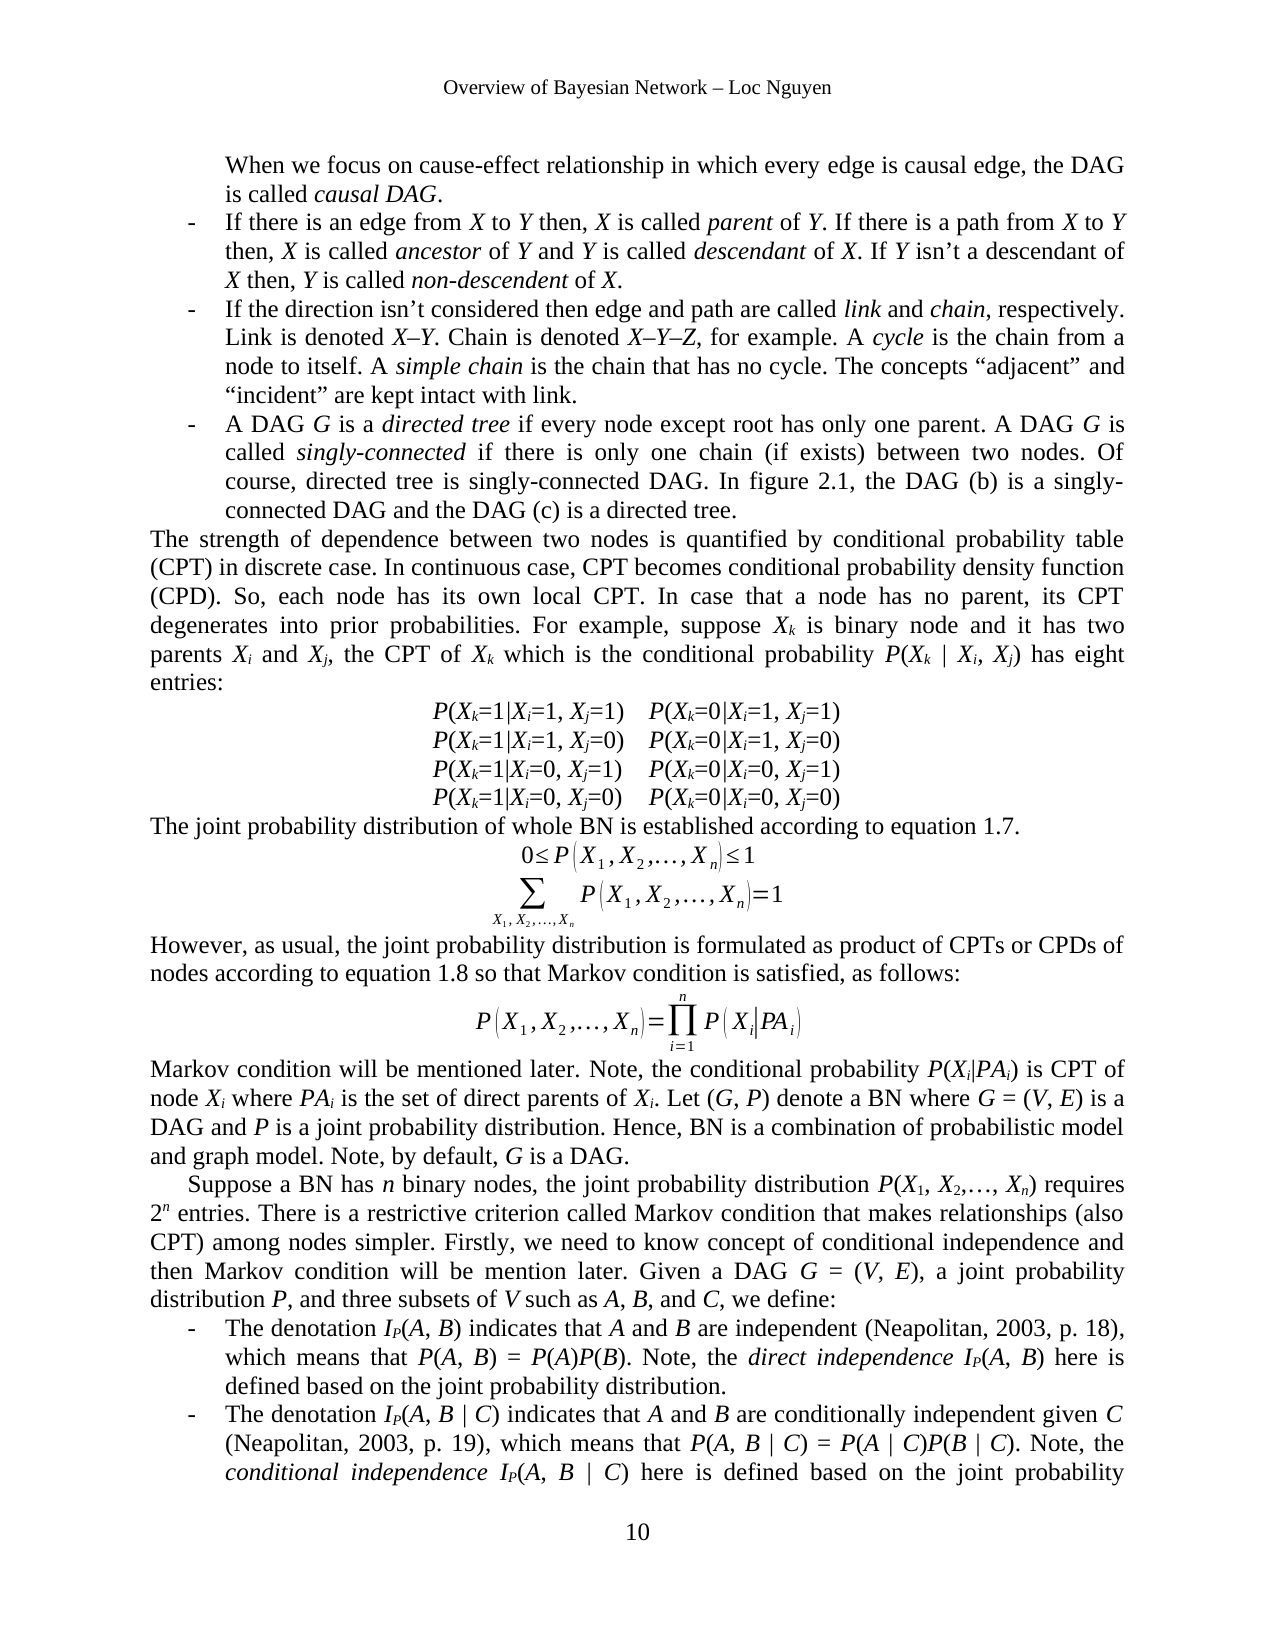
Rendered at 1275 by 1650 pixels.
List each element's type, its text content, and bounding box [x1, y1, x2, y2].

table_cell P(Xk=1|Xi=0, Xj=0) [421, 783, 637, 811]
table_cell P(Xk=0|Xi=0, Xj=0) [638, 783, 854, 811]
table_cell P(Xk=1|Xi=1, Xj=0) [421, 725, 637, 754]
list If there is an edge from X to Y then, X is called parent of Y. If there is a path from X to Y then, X is called ancestor of Y and Y is called descendant of X. If Y isn’t a descendant of X then, Y is called non-descendent of X. [187, 207, 1125, 294]
list If the direction isn’t considered then edge and path are called link and chain, respectively. Link is denoted X–Y. Chain is denoted X–Y–Z, for example. A cycle is the chain from a node to itself. A simple chain is the chain that has no cycle. The concepts “adjacent” and “incident” are kept intact with link. [187, 294, 1125, 409]
list The denotation IP(A, B) indicates that A and B are independent , which means that P(A, B) = P(A)P(B). Note, the direct independence IP(A, B) here is defined based on the joint probability distribution. [187, 1313, 1125, 1399]
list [187, 1399, 1125, 1486]
table_header P(Xk=1|Xi=1, Xj=1) [421, 696, 637, 725]
table_cell P(Xk=1|Xi=0, Xj=1) [421, 754, 637, 782]
text However, as usual, the joint probability distribution is formulated as product of CPTs or CPDs of nodes according to equation 1.8 so that Markov condition is satisfied, as follows: [150, 930, 1125, 987]
table_cell P(Xk=0|Xi=1, Xj=0) [638, 725, 854, 754]
text The joint probability distribution of whole BN is established according to equation 1.7. [150, 811, 1125, 840]
table_cell P(Xk=0|Xi=0, Xj=1) [638, 754, 854, 782]
text Suppose a BN has n binary nodes, the joint probability distribution P(X1, X2,…, Xn) requires 2n entries. There is a restrictive criterion called Markov condition that makes relationships (also CPT) among nodes simpler. Firstly, we need to know concept of conditional independence and then Markov condition will be mention later. Given a DAG G = (V, E), a joint probability distribution P, and three subsets of V such as A, B, and C, we define: [150, 1169, 1125, 1313]
text Markov condition will be mentioned later. Note, the conditional probability P(Xi|PAi) is CPT of node Xi where PAi is the set of direct parents of Xi. Let (G, P) denote a BN where G = (V, E) is a DAG and P is a joint probability distribution. Hence, BN is a combination of probabilistic model and graph model. Note, by default, G is a DAG. [150, 1054, 1125, 1169]
list A DAG G is a directed tree if every node except root has only one parent. A DAG G is called singly-connected if there is only one chain (if exists) between two nodes. Of course, directed tree is singly-connected DAG. In figure 2.1, the DAG (b) is a singly-connected DAG and the DAG (c) is a directed tree. [187, 409, 1125, 524]
table_header P(Xk=0|Xi=1, Xj=1) [638, 696, 854, 725]
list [187, 150, 1125, 207]
text The strength of dependence between two nodes is quantified by conditional probability table (CPT) in discrete case. In continuous case, CPT becomes conditional probability density function (CPD). So, each node has its own local CPT. In case that a node has no parent, its CPT degenerates into prior probabilities. For example, suppose Xk is binary node and it has two parents Xi and Xj, the CPT of Xk which is the conditional probability P(Xk | Xi, Xj) has eight entries: [150, 524, 1125, 696]
